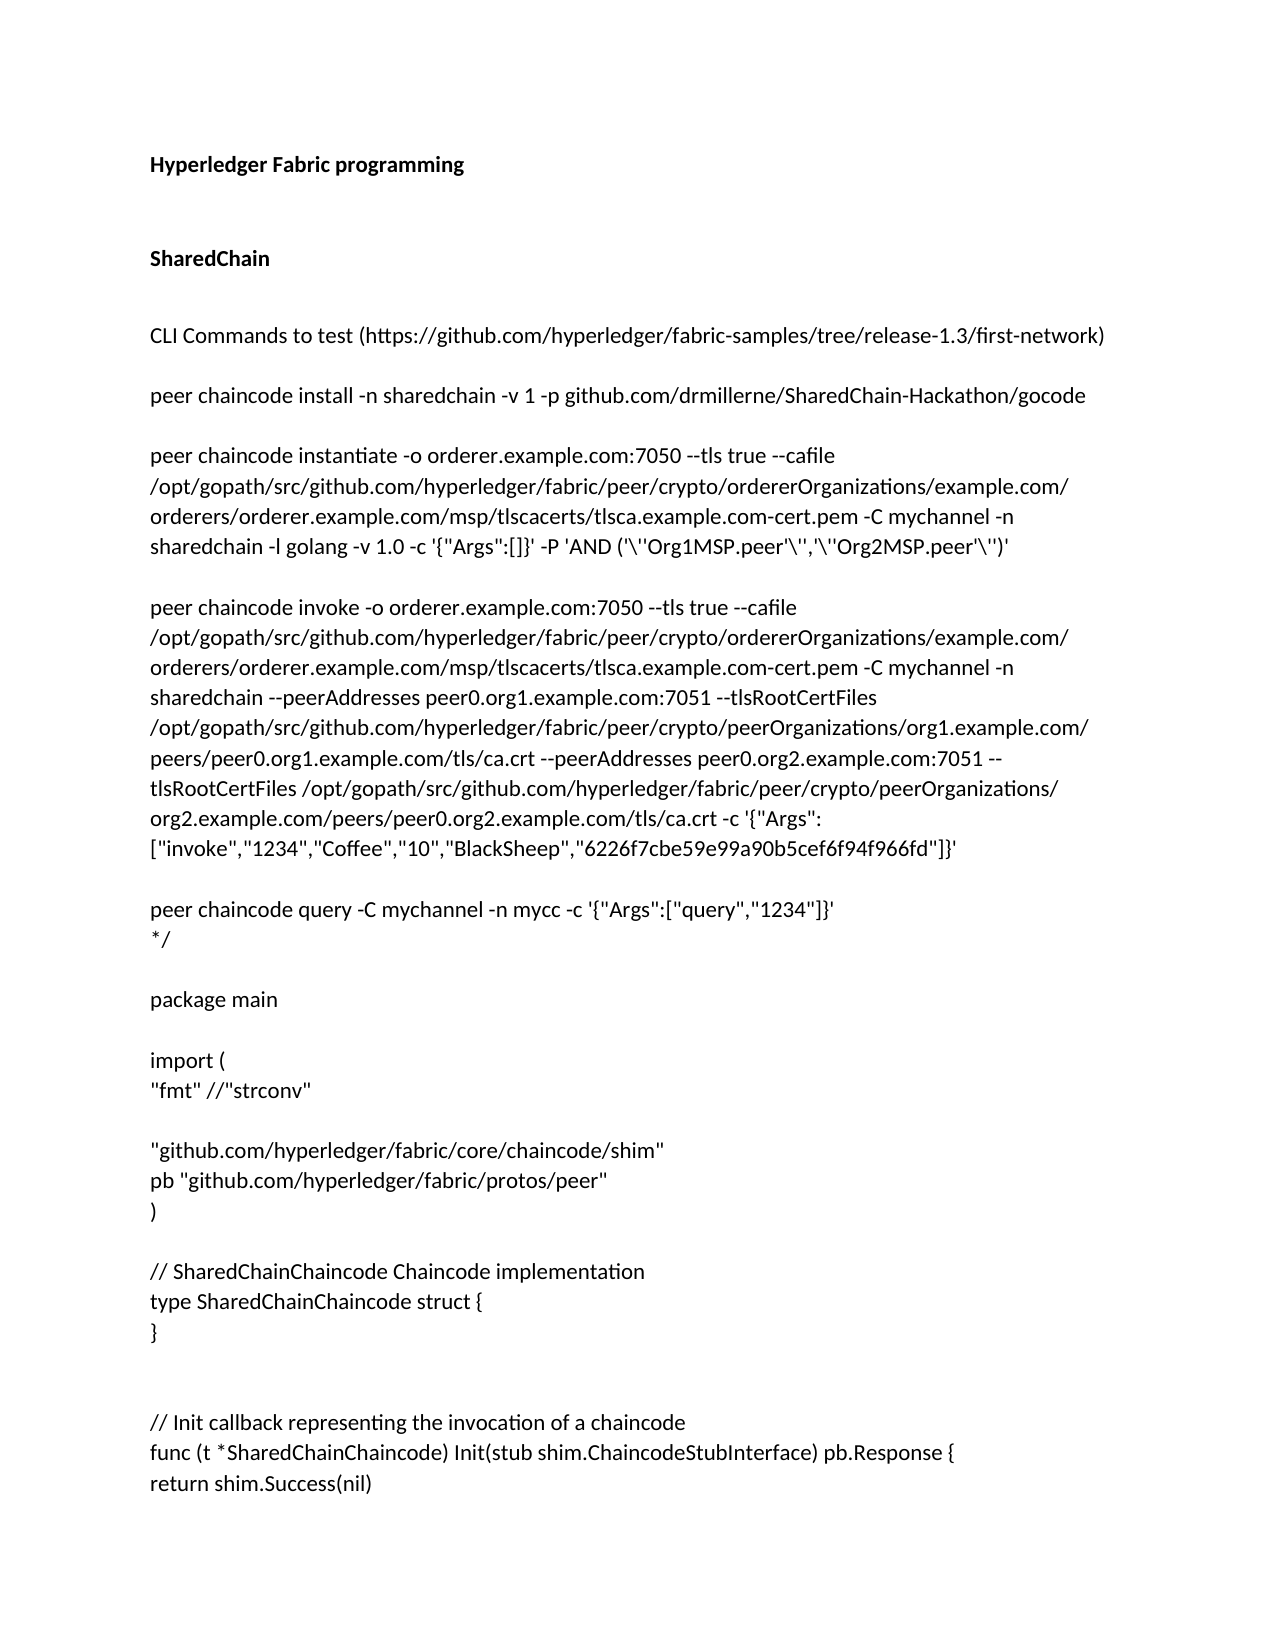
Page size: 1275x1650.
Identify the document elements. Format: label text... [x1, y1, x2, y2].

text SharedChain [150, 244, 1125, 272]
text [150, 291, 1125, 1497]
text Hyperledger Fabric programming [150, 150, 1125, 178]
